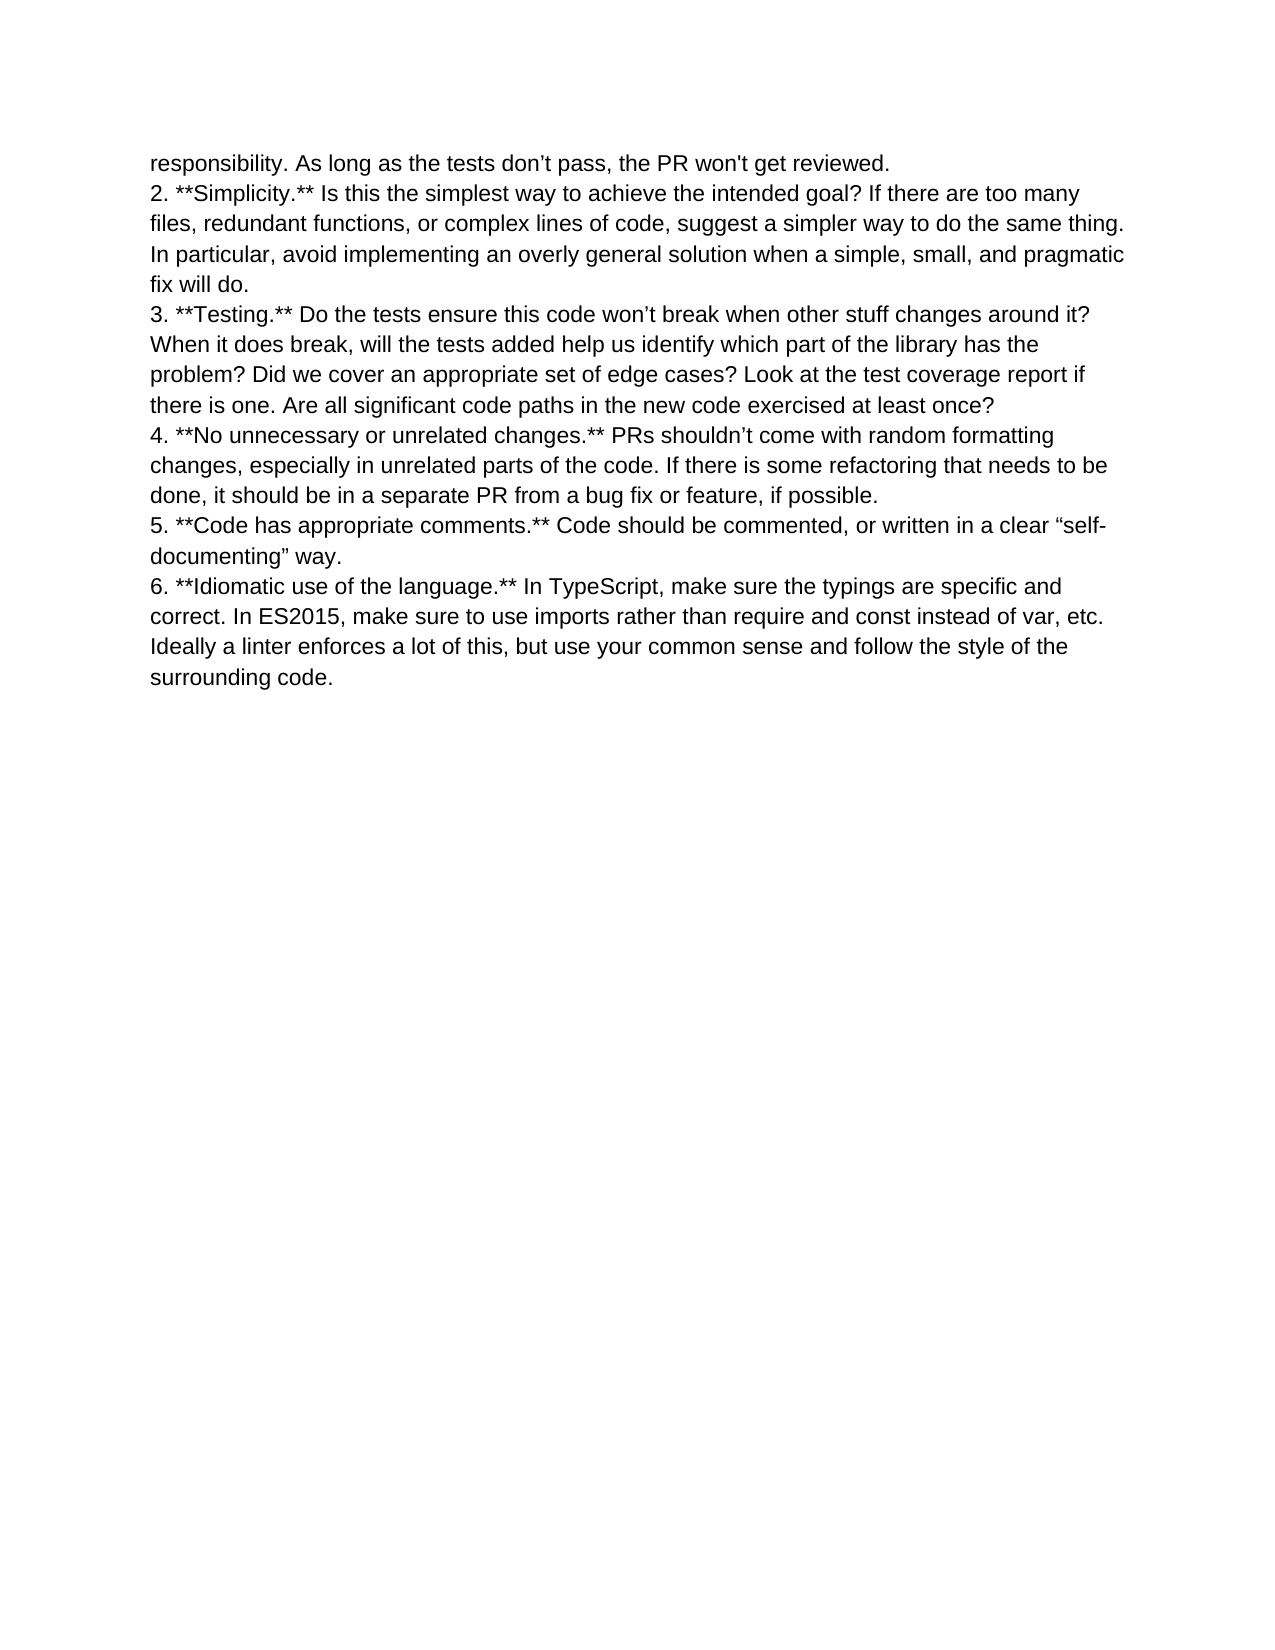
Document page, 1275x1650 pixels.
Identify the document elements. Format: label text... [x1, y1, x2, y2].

text 2. **Simplicity.** Is this the simplest way to achieve the intended goal? If there are too many files, redundant functions, or complex lines of code, suggest a simpler way to do the same thing. In particular, avoid implementing an overly general solution when a simple, small, and pragmatic fix will do. [150, 180, 1125, 297]
text 5. **Code has appropriate comments.** Code should be commented, or written in a clear “self-documenting” way. [150, 512, 1125, 569]
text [150, 150, 1125, 176]
text 3. **Testing.** Do the tests ensure this code won’t break when other stuff changes around it? When it does break, will the tests added help us identify which part of the library has the problem? Did we cover an appropriate set of edge cases? Look at the test coverage report if there is one. Are all significant code paths in the new code exercised at least once? [150, 301, 1125, 418]
text 6. **Idiomatic use of the language.** In TypeScript, make sure the typings are specific and correct. In ES2015, make sure to use imports rather than require and const instead of var, etc. Ideally a linter enforces a lot of this, but use your common sense and follow the style of the surrounding code. [150, 573, 1125, 690]
text 4. **No unnecessary or unrelated changes.** PRs shouldn’t come with random formatting changes, especially in unrelated parts of the code. If there is some refactoring that needs to be done, it should be in a separate PR from a bug fix or feature, if possible. [150, 422, 1125, 509]
